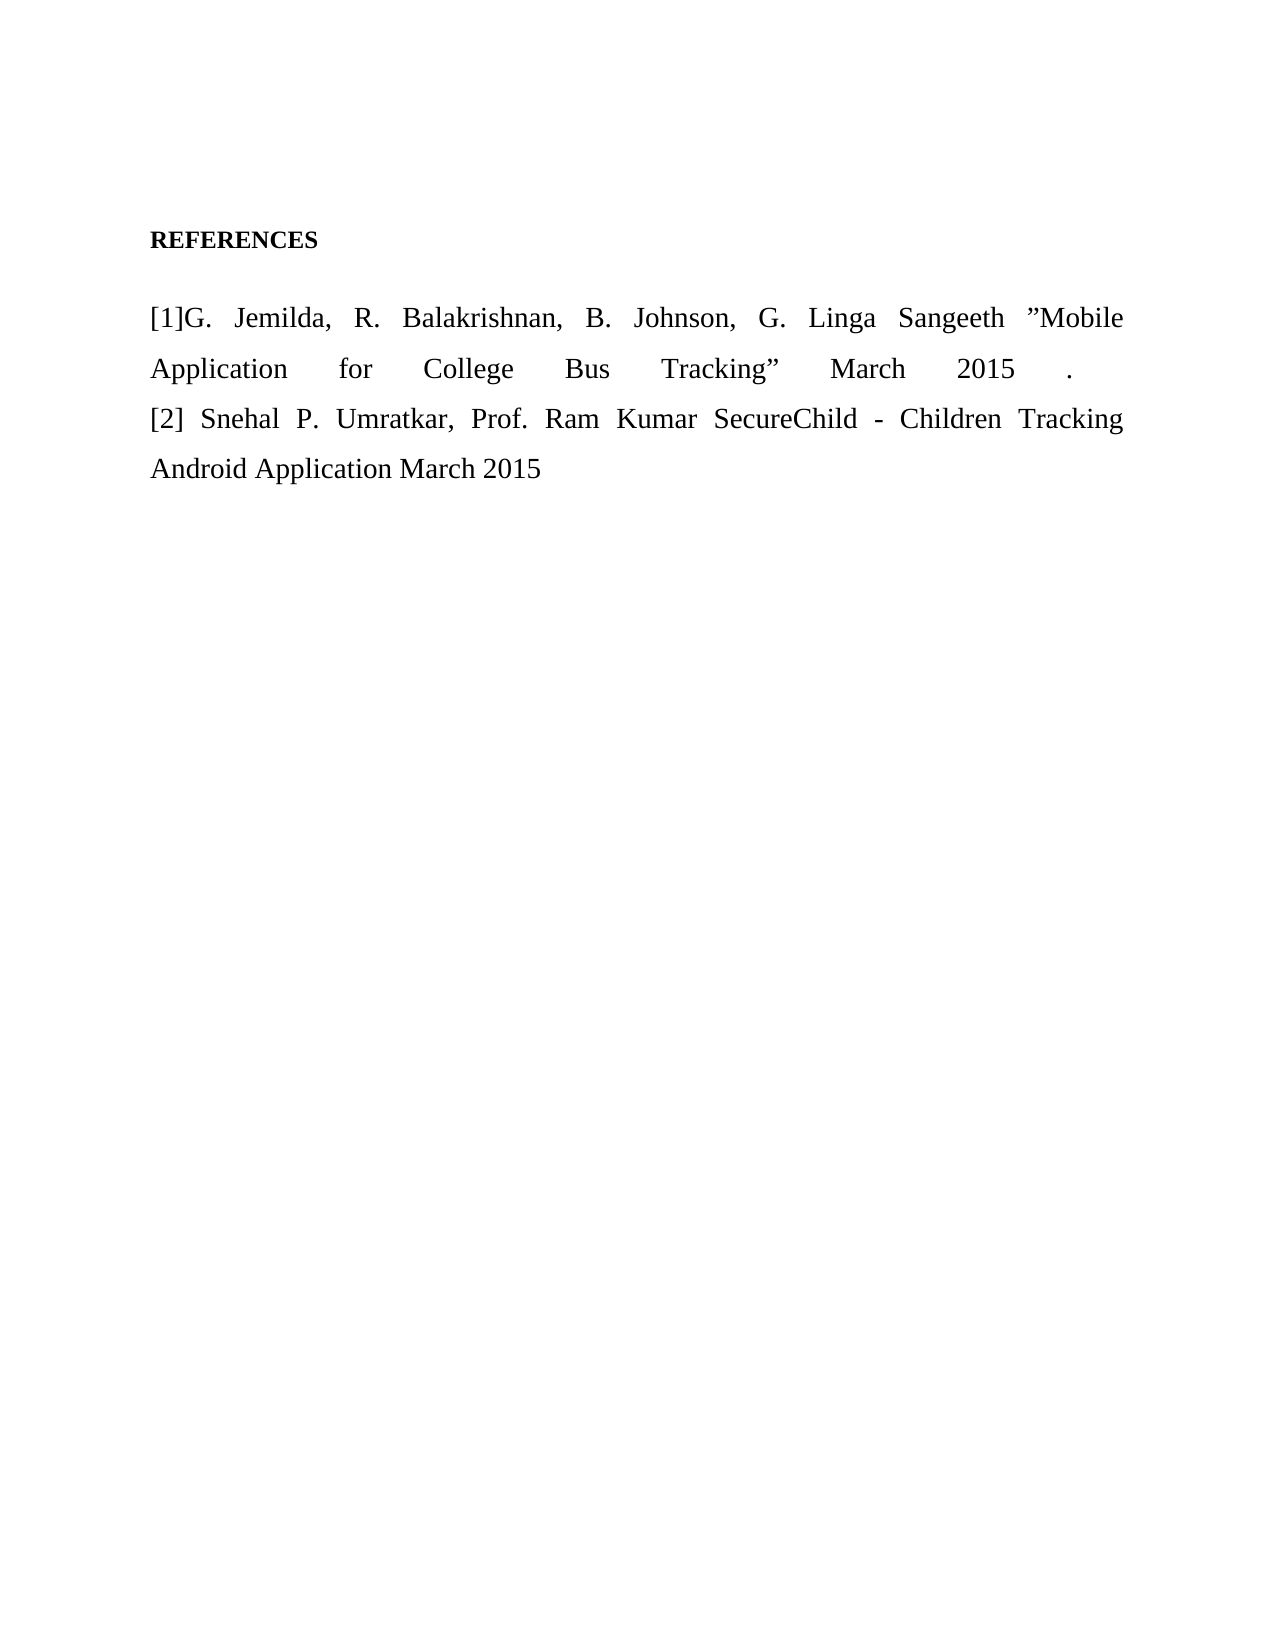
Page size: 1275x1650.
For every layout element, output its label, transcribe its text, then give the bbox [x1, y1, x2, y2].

text REFERENCES [150, 225, 1125, 254]
text [1]G. Jemilda, R. Balakrishnan, B. Johnson, G. Linga Sangeeth ”Mobile Application for College Bus Tracking” March 2015 . [2] Snehal P. Umratkar, Prof. Ram Kumar SecureChild - Children Tracking Android Application March 2015 [150, 300, 1125, 485]
